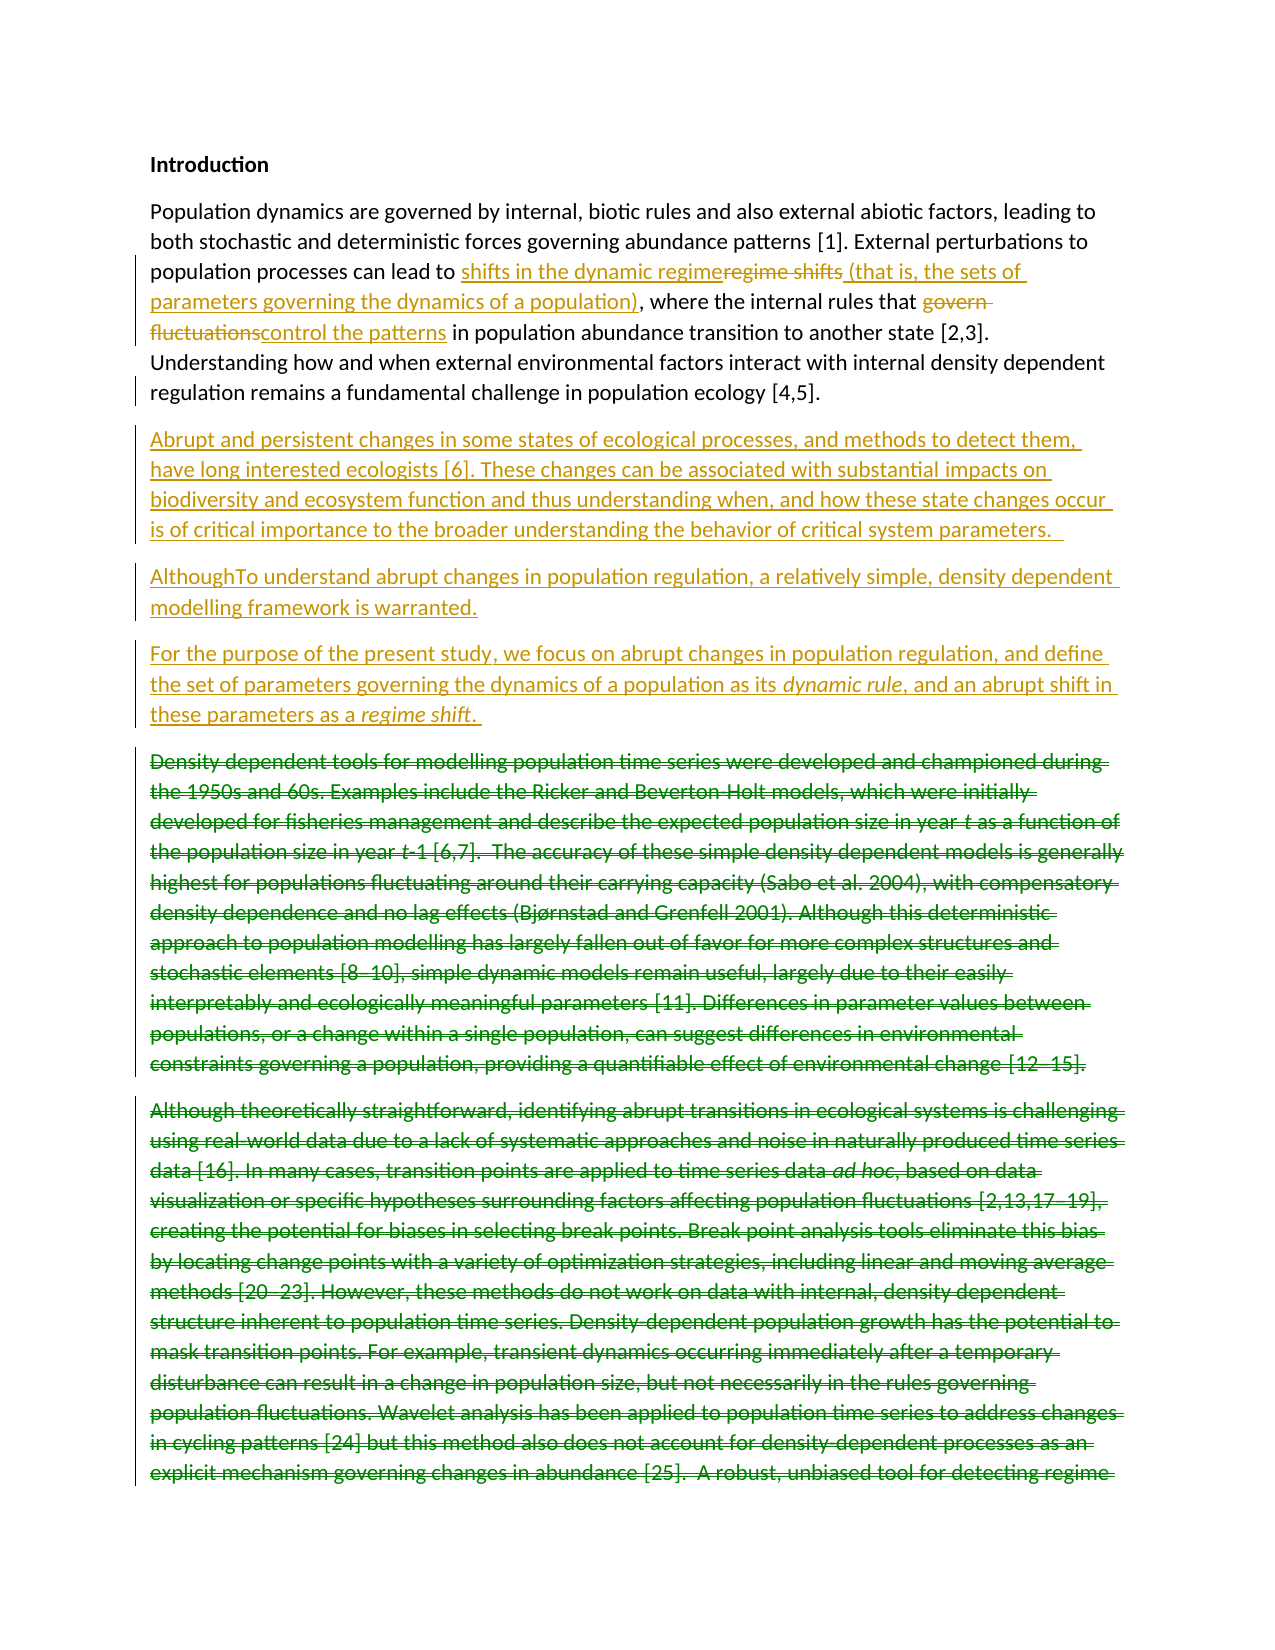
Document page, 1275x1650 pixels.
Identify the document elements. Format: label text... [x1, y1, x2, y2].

text Population dynamics are governed by internal, biotic rules and also external abiotic factors, leading to both stochastic and deterministic forces governing abundance patterns [1]. External perturbations to population processes can lead to , where the internal rules that in population abundance transition to another state [2,3]. Understanding how and when external environmental factors interact with internal density dependent regulation remains a fundamental challenge in population ecology [4,5]. [150, 197, 1125, 406]
text Introduction [150, 150, 1125, 178]
